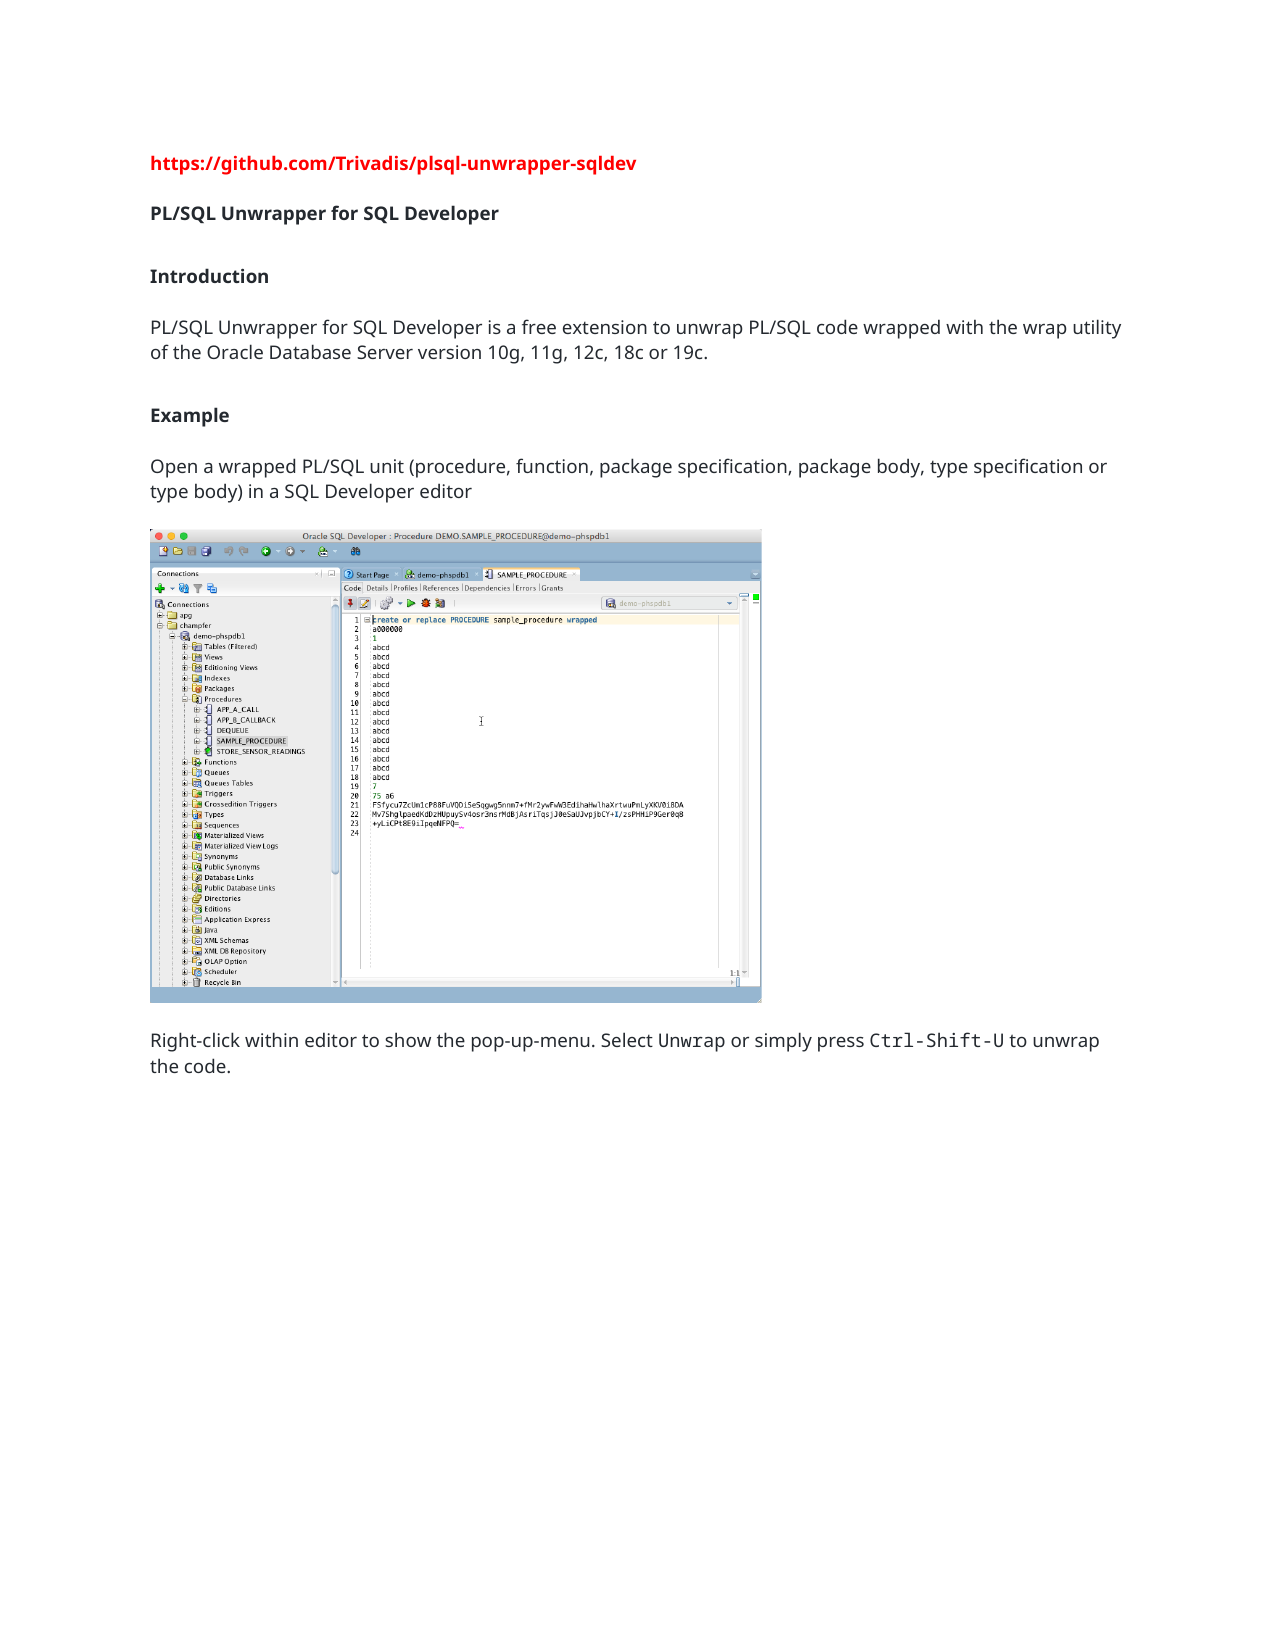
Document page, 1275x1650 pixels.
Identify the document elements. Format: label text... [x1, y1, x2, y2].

text PL/SQL Unwrapper for SQL Developer [150, 201, 1125, 226]
text https://github.com/Trivadis/plsql-unwrapper-sqldev [150, 150, 1125, 176]
picture [150, 529, 762, 1003]
text Introduction [150, 263, 1125, 289]
text Example [150, 403, 1125, 428]
text Right-click within editor to show the pop-up-menu. Select Unwrap or simply press Ctrl-Shift-U to unwrap the code. [150, 1028, 1125, 1079]
text PL/SQL Unwrapper for SQL Developer is a free extension to unwrap PL/SQL code wrapped with the wrap utility of the Oracle Database Server version 10g, 11g, 12c, 18c or 19c. [150, 314, 1125, 365]
text Open a wrapped PL/SQL unit (procedure, function, package specification, package body, type specification or type body) in a SQL Developer editor [150, 453, 1125, 504]
